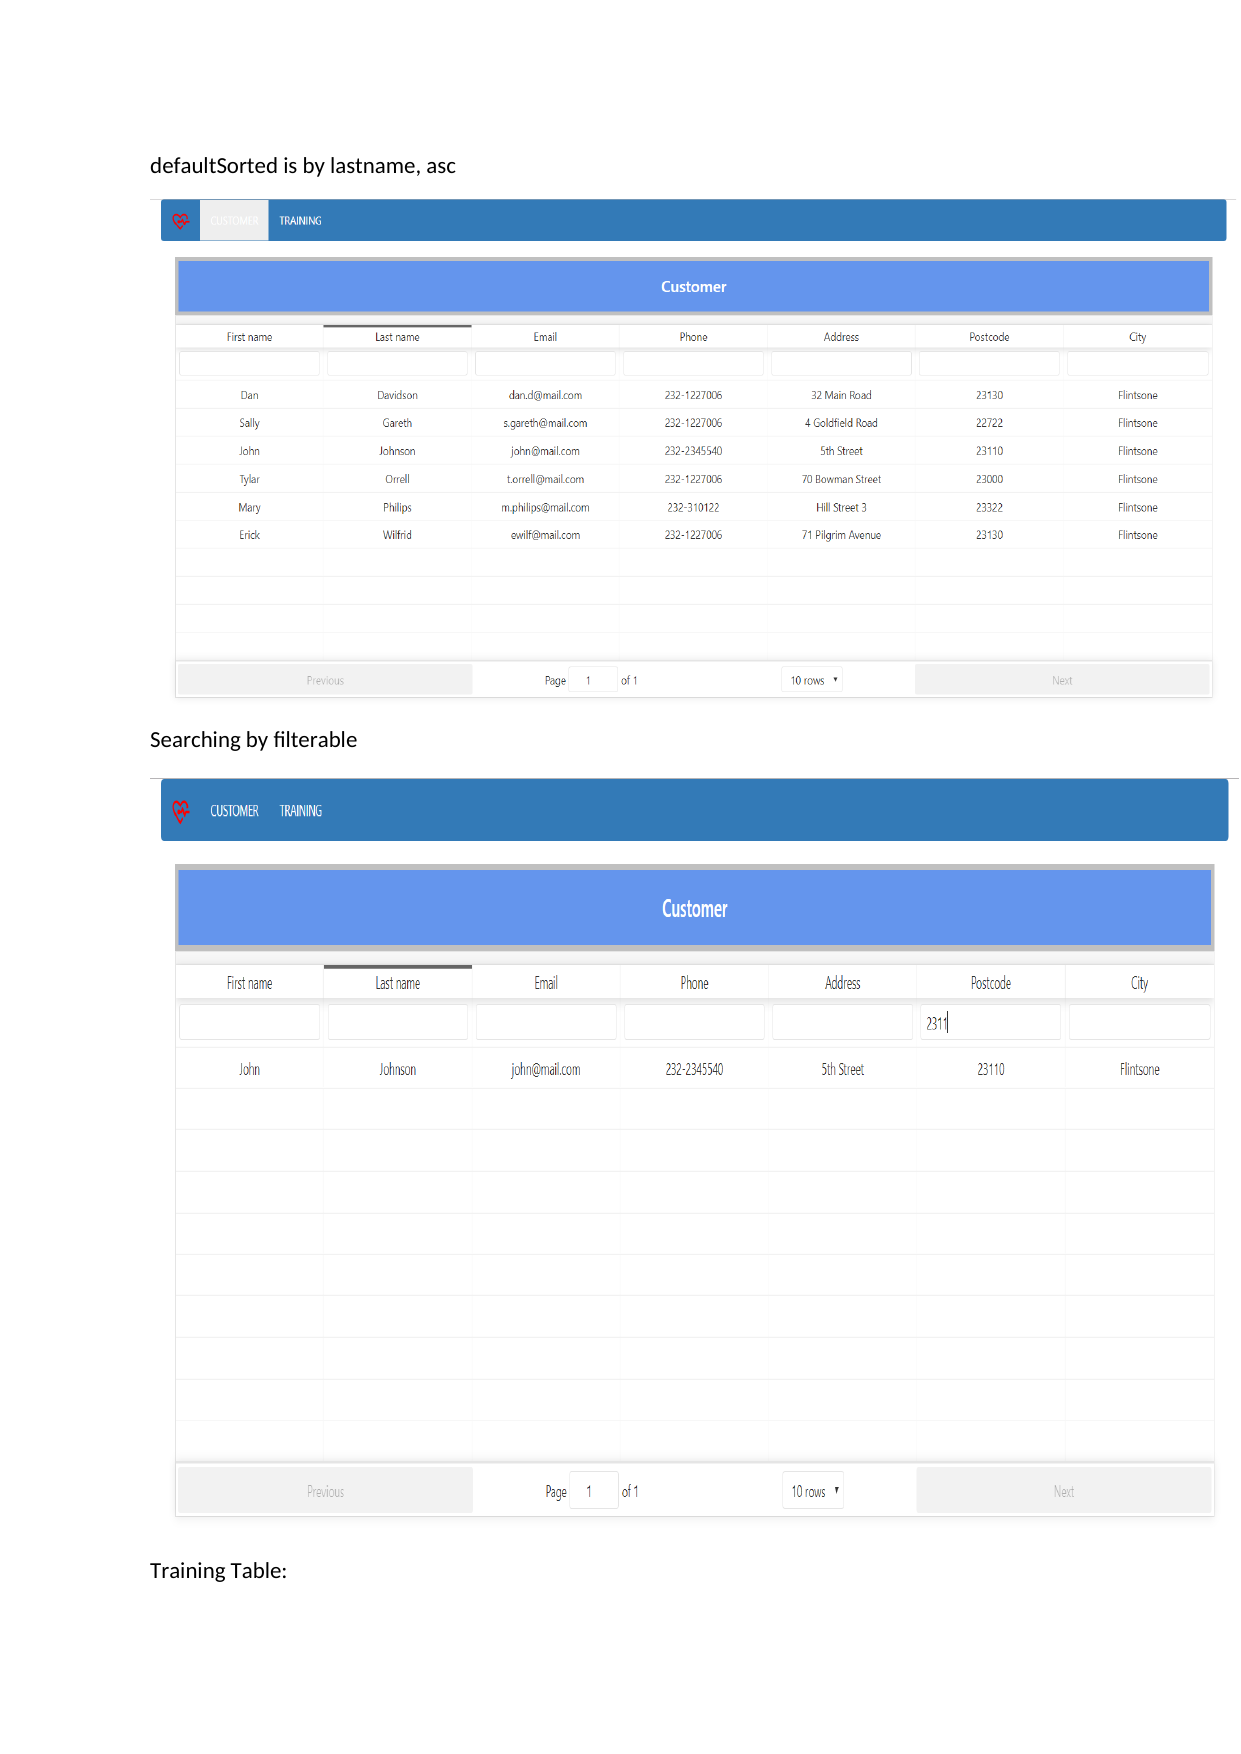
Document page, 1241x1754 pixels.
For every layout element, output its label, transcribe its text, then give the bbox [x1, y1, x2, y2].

text defaultSorted is by lastname, asc [150, 150, 1090, 180]
picture [150, 772, 1239, 1538]
picture [150, 196, 1237, 707]
text Searching by filterable [150, 725, 1090, 753]
text Training Table: [150, 1556, 1090, 1584]
